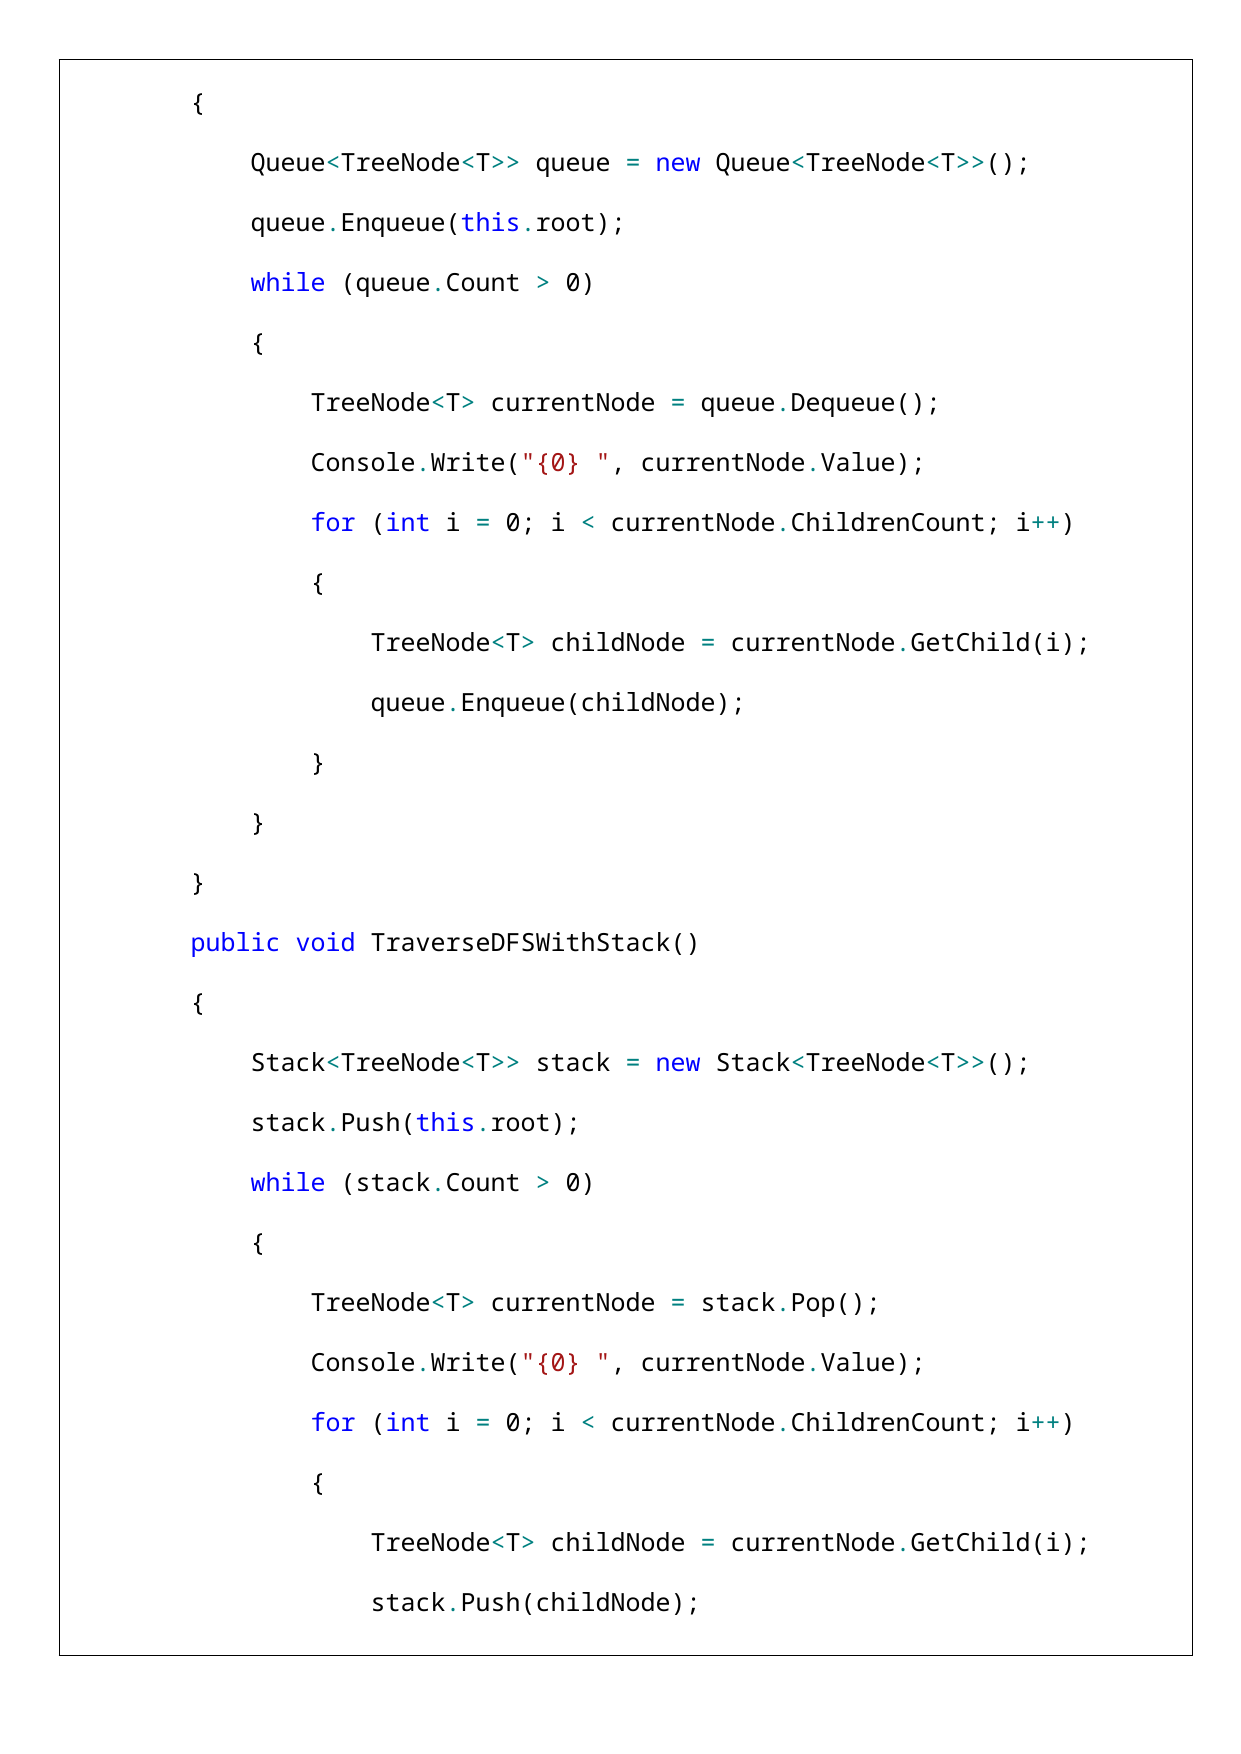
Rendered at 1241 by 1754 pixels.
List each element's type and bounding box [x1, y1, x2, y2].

table_cell [60, 60, 1192, 1655]
